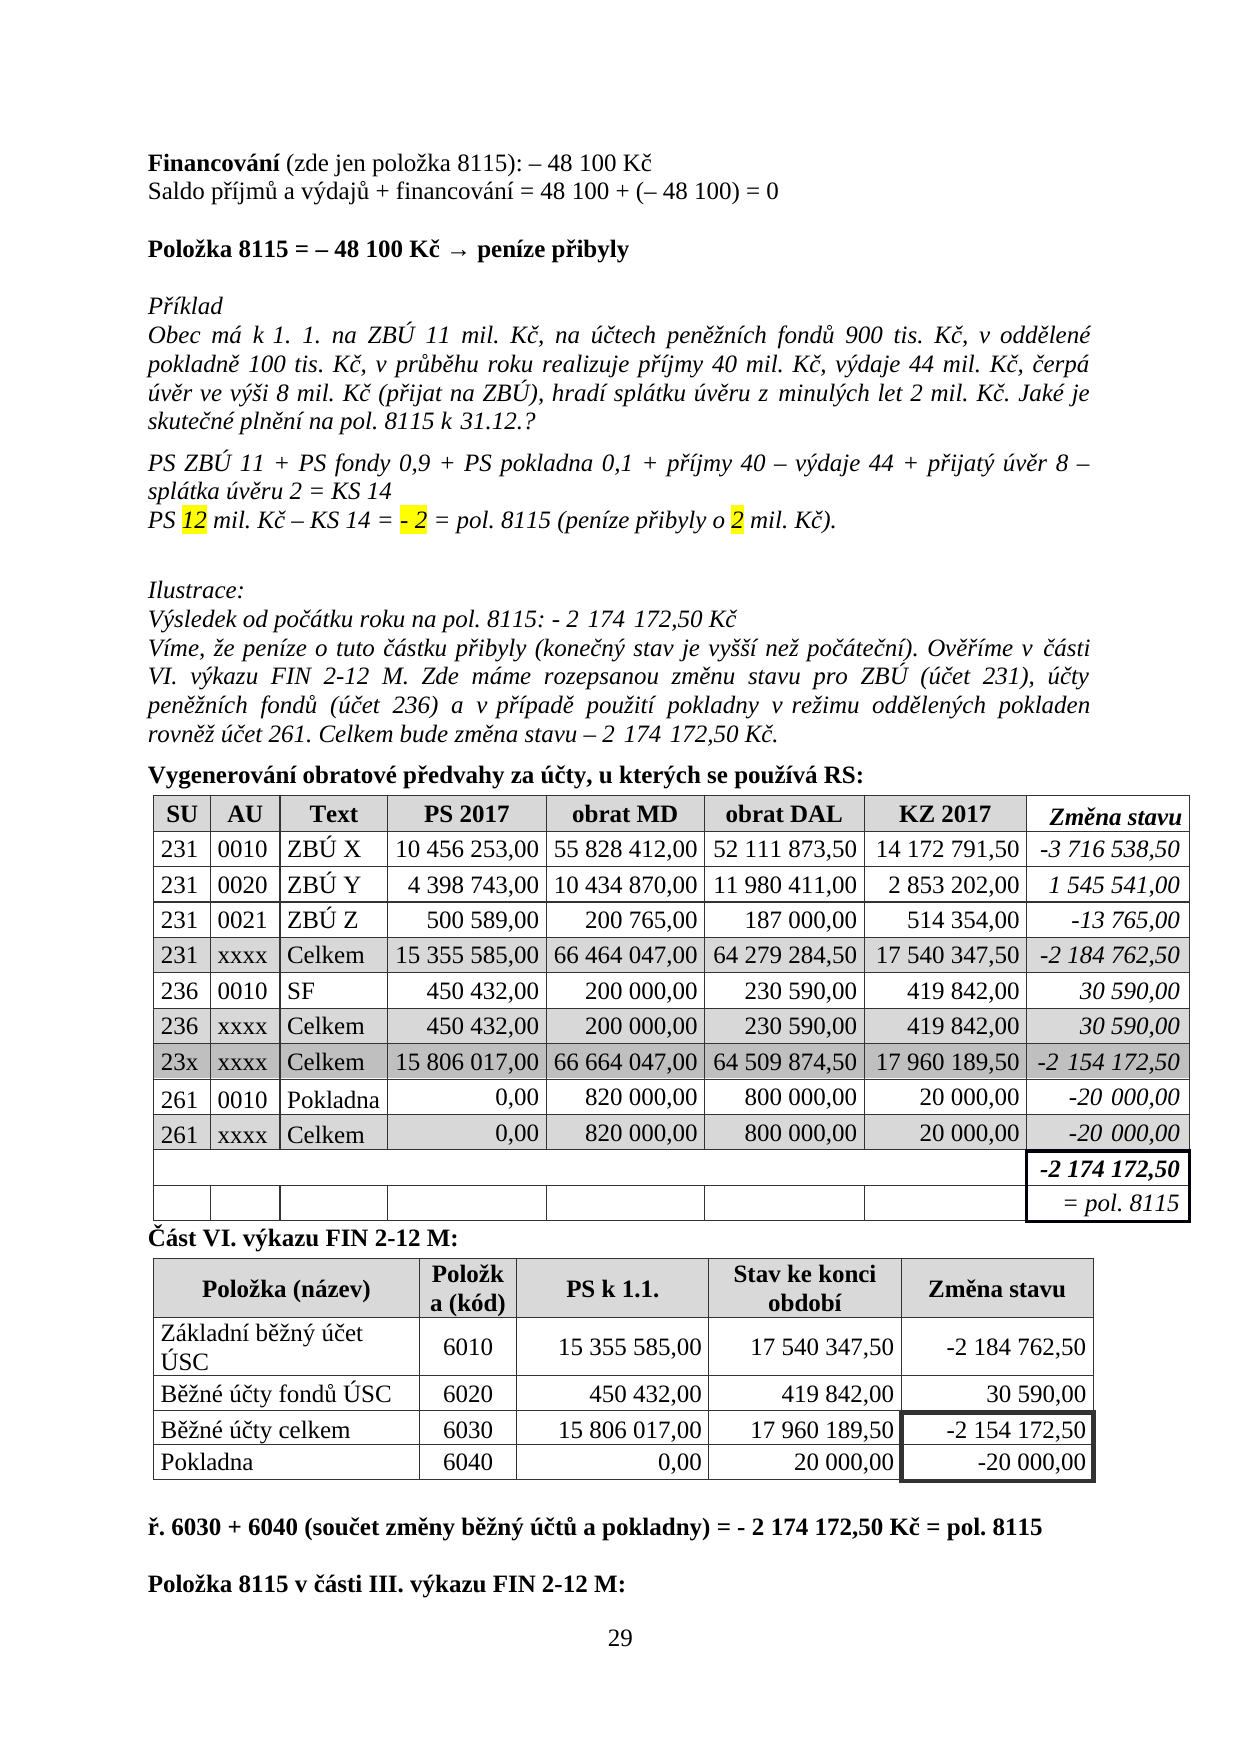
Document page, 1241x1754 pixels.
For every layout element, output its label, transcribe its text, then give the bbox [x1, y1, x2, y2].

table_cell 0010 [211, 1080, 279, 1114]
table_cell 2 853 202,00 [865, 867, 1026, 901]
table_cell 0010 [211, 832, 279, 866]
table_cell 0010 [211, 973, 279, 1008]
table_cell 0,00 [388, 1080, 546, 1114]
table_cell ZBÚ X [281, 832, 387, 866]
table_header obrat MD [547, 796, 704, 831]
text Položka 8115 = – 48 100 Kč → peníze přibyly [148, 234, 1093, 263]
table_cell 200 765,00 [547, 903, 704, 937]
table_cell 800 000,00 [705, 1080, 864, 1114]
table_cell 231 [154, 867, 210, 901]
table_cell 450 432,00 [388, 973, 546, 1008]
table_header Položka (název) [154, 1259, 419, 1317]
table_cell 236 [154, 1009, 210, 1043]
table_cell 20 000,00 [709, 1445, 899, 1478]
table_cell 231 [154, 938, 210, 972]
text Položka 8115 v části III. výkazu FIN 2-12 M: [148, 1569, 1093, 1598]
table_cell xxxx [211, 938, 279, 972]
table_cell 820 000,00 [547, 1115, 704, 1149]
table_cell 236 [154, 973, 210, 1008]
table_cell 820 000,00 [547, 1080, 704, 1114]
table_cell 200 000,00 [547, 973, 704, 1008]
table_cell 6030 [420, 1411, 516, 1444]
table_cell -2 174 172,50 [1028, 1153, 1188, 1185]
table_header Položka (kód) [420, 1259, 516, 1317]
text Obec má k 1. 1. na ZBÚ 11 mil. Kč, na účtech peněžních fondů 900 tis. Kč, v oddělené pokladně 100 tis. Kč, v průběhu roku realizuje příjmy 40 mil. Kč, výdaje 44 mil. Kč, čerpá úvěr ve výši 8 mil. Kč (přijat na ZBÚ), hradí splátku úvěru z minulých let 2 mil. Kč. Jaké je skutečné plnění na pol. 8115 k 31.12.? [148, 320, 1093, 435]
text PS ZBÚ 11 + PS fondy 0,9 + PS pokladna 0,1 + příjmy 40 – výdaje 44 + přijatý úvěr 8 – splátka úvěru 2 = KS 14 [148, 448, 1093, 505]
table_cell ZBÚ Y [281, 867, 387, 901]
text Výsledek od počátku roku na pol. 8115: - 2 174 172,50 Kč [148, 604, 1093, 633]
text Ilustrace: [148, 575, 1093, 604]
table_header KZ 2017 [865, 796, 1026, 831]
table_cell 261 [154, 1115, 210, 1149]
table_cell -2 154 172,50 [904, 1415, 1091, 1444]
table_cell Celkem [281, 938, 387, 972]
table_cell 10 456 253,00 [388, 832, 546, 866]
table_cell -20 000,00 [904, 1445, 1091, 1478]
table_cell 450 432,00 [517, 1376, 708, 1410]
text Saldo příjmů a výdajů + financování = 48 100 + (– 48 100) = 0 [148, 176, 1093, 205]
table_cell 231 [154, 832, 210, 866]
text Příklad [148, 291, 1093, 320]
table_cell -3 716 538,50 [1027, 832, 1189, 866]
table_header PS k 1.1. [517, 1259, 708, 1317]
table_cell 187 000,00 [705, 903, 864, 937]
table_cell 15 355 585,00 [388, 938, 546, 972]
table_cell 14 172 791,50 [865, 832, 1026, 866]
table_cell 800 000,00 [705, 1115, 864, 1149]
table_cell 419 842,00 [865, 973, 1026, 1008]
table_cell Běžné účty fondů ÚSC [154, 1376, 419, 1410]
table_cell [154, 1186, 210, 1220]
table_cell 0020 [211, 867, 279, 901]
table_cell 0,00 [388, 1115, 546, 1149]
table_cell Celkem [281, 1115, 387, 1149]
table_cell 52 111 873,50 [705, 832, 864, 866]
table_cell 55 828 412,00 [547, 832, 704, 866]
table_cell Základní běžný účet ÚSC [154, 1318, 419, 1375]
table_cell 17 540 347,50 [865, 938, 1026, 972]
table_header Text [281, 796, 387, 831]
table_cell 15 806 017,00 [517, 1411, 708, 1444]
table_cell [388, 1186, 546, 1220]
table_cell 10 434 870,00 [547, 867, 704, 901]
text Vygenerování obratové předvahy za účty, u kterých se používá RS: [148, 760, 1093, 789]
table_cell 261 [154, 1080, 210, 1114]
table_cell Pokladna [154, 1445, 419, 1478]
table_cell xxxx [211, 1115, 279, 1149]
table_cell [211, 1186, 279, 1220]
text ř. 6030 + 6040 (součet změny běžný účtů a pokladny) = - 2 174 172,50 Kč = pol. 8115 [148, 1512, 1093, 1541]
table_cell 419 842,00 [709, 1376, 901, 1410]
table_cell 20 000,00 [865, 1080, 1026, 1114]
table_header obrat DAL [705, 796, 864, 831]
table_cell [154, 1150, 1025, 1185]
table_cell 514 354,00 [865, 903, 1026, 937]
table_cell xxxx [211, 1009, 279, 1043]
table_cell 30 590,00 [1027, 973, 1189, 1008]
table_cell 230 590,00 [705, 973, 864, 1008]
table_header Změna stavu [1027, 796, 1189, 831]
table_cell 17 960 189,50 [709, 1411, 899, 1444]
table_cell [281, 1186, 387, 1220]
table_cell 419 842,00 [865, 1009, 1026, 1043]
table_cell 6020 [420, 1376, 516, 1410]
table_header Změna stavu [902, 1259, 1093, 1317]
table_cell xxxx [211, 1044, 279, 1078]
table_cell Pokladna [281, 1080, 387, 1114]
text PS 12 mil. Kč – KS 14 = - 2 = pol. 8115 (peníze přibyly o 2 mil. Kč). [207, 505, 400, 534]
table_cell = pol. 8115 [1028, 1186, 1188, 1220]
table_cell [547, 1186, 704, 1220]
table_header PS 2017 [388, 796, 546, 831]
text PS 12 mil. Kč – KS 14 = - 2 = pol. 8115 (peníze přibyly o 2 mil. Kč). [427, 505, 731, 534]
table_cell 66 464 047,00 [547, 938, 704, 972]
table_cell 0021 [211, 903, 279, 937]
table_cell 64 279 284,50 [705, 938, 864, 972]
table_cell 4 398 743,00 [388, 867, 546, 901]
table_cell 230 590,00 [705, 1009, 864, 1043]
table_cell SF [281, 973, 387, 1008]
table_cell -2 184 762,50 [902, 1318, 1093, 1375]
table_cell 231 [154, 903, 210, 937]
table_cell 200 000,00 [547, 1009, 704, 1043]
table_cell 15 355 585,00 [517, 1318, 708, 1375]
table_cell 30 590,00 [1027, 1009, 1189, 1043]
text PS 12 mil. Kč – KS 14 = - 2 = pol. 8115 (peníze přibyly o 2 mil. Kč). [744, 505, 1093, 534]
text Víme, že peníze o tuto částku přibyly (konečný stav je vyšší než počáteční). Ověříme v části VI. výkazu FIN 2-12 M. Zde máme rozepsanou změnu stavu pro ZBÚ (účet 231), účty peněžních fondů (účet 236) a v případě použití pokladny v režimu oddělených pokladen rovněž účet 261. Celkem bude změna stavu – 2 174 172,50 Kč. [148, 633, 1093, 748]
table_header SU [154, 796, 210, 831]
table_cell [865, 1186, 1025, 1220]
table_cell 17 960 189,50 [865, 1044, 1026, 1078]
text Financování (zde jen položka 8115): – 48 100 Kč [148, 148, 1093, 176]
table_cell 11 980 411,00 [705, 867, 864, 901]
table_cell 6010 [420, 1318, 516, 1375]
text Část VI. výkazu FIN 2-12 M: [148, 1223, 1093, 1252]
table_header Stav ke konci období [709, 1259, 901, 1317]
table_cell -2 154 172,50 [1027, 1044, 1189, 1078]
table_cell 500 589,00 [388, 903, 546, 937]
table_header AU [211, 796, 279, 831]
table_cell 30 590,00 [902, 1376, 1093, 1410]
table_cell 0,00 [517, 1445, 708, 1478]
table_cell 17 540 347,50 [709, 1318, 901, 1375]
table_cell 6040 [420, 1445, 516, 1478]
table_cell -20 000,00 [1027, 1115, 1189, 1149]
table_cell Celkem [281, 1044, 387, 1078]
table_cell 15 806 017,00 [388, 1044, 546, 1078]
table_cell 23x [154, 1044, 210, 1078]
table_cell 450 432,00 [388, 1009, 546, 1043]
table_cell -13 765,00 [1027, 903, 1189, 937]
table_cell [705, 1186, 864, 1220]
table_cell 64 509 874,50 [705, 1044, 864, 1078]
table_cell 20 000,00 [865, 1115, 1026, 1149]
table_cell ZBÚ Z [281, 903, 387, 937]
table_cell -20 000,00 [1027, 1080, 1189, 1114]
table_cell Celkem [281, 1009, 387, 1043]
table_cell 1 545 541,00 [1027, 867, 1189, 901]
table_cell 66 664 047,00 [547, 1044, 704, 1078]
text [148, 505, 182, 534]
table_cell -2 184 762,50 [1027, 938, 1189, 972]
table_cell Běžné účty celkem [154, 1411, 419, 1444]
